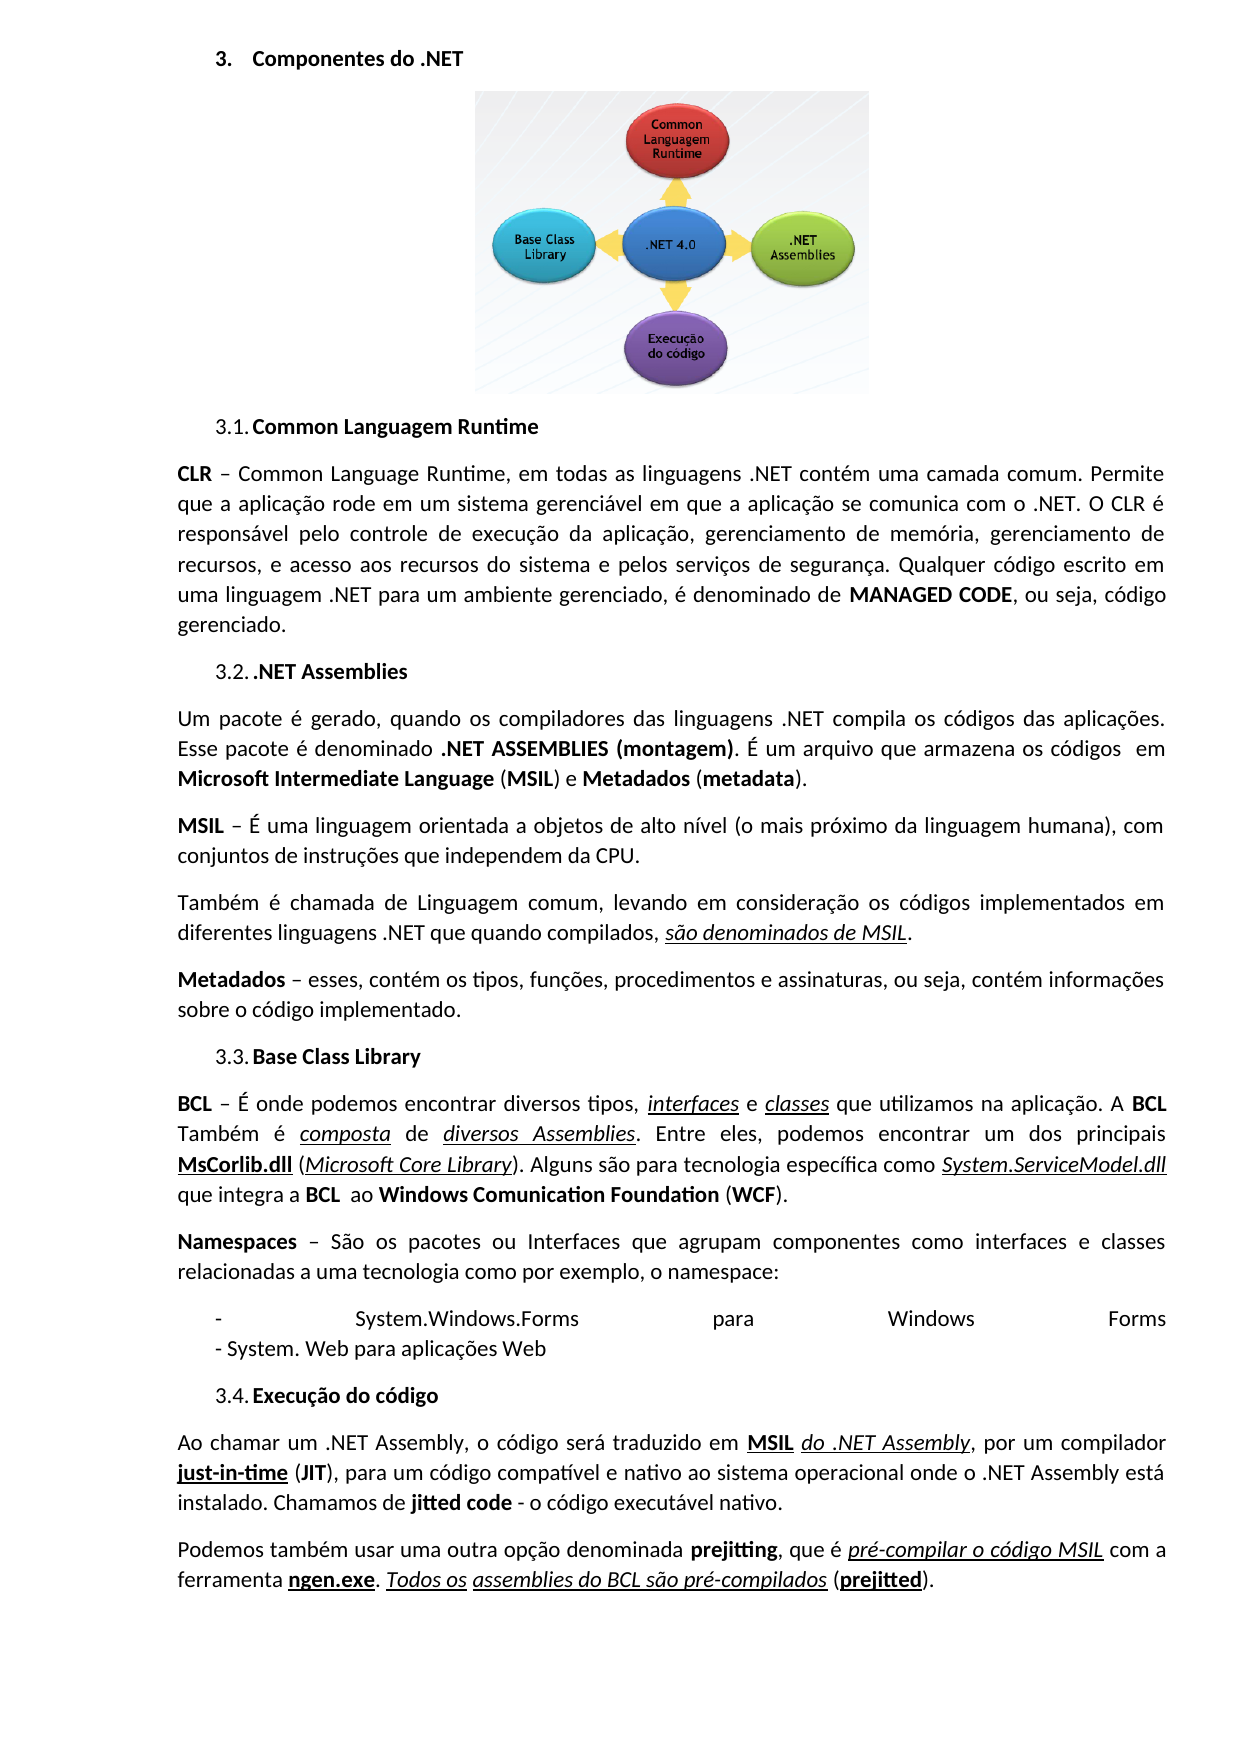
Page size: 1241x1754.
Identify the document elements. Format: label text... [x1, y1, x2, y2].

text Um pacote é gerado, quando os compiladores das linguagens .NET compila os códigos das aplicações. Esse pacote é denominado .NET ASSEMBLIES (montagem). É um arquivo que armazena os códigos em Microsoft Intermediate Language (MSIL) e Metadados (metadata). [177, 704, 1167, 792]
text Namespaces – São os pacotes ou Interfaces que agrupam componentes como interfaces e classes relacionadas a uma tecnologia como por exemplo, o namespace: [177, 1227, 1167, 1285]
text - System.Windows.Forms para Windows Forms - System. Web para aplicações Web [215, 1304, 1167, 1362]
list Common Languagem Runtime [215, 412, 1167, 440]
text Também é chamada de Linguagem comum, levando em consideração os códigos implementados em diferentes linguagens .NET que quando compilados, são denominados de MSIL. [177, 888, 1167, 947]
list Componentes do .NET [215, 44, 1167, 72]
text BCL – É onde podemos encontrar diversos tipos, interfaces e classes que utilizamos na aplicação. A BCL Também é composta de diversos Assemblies. Entre eles, podemos encontrar um dos principais MsCorlib.dll (Microsoft Core Library). Alguns são para tecnologia específica como System.ServiceModel.dll que integra a BCL ao Windows Comunication Foundation (WCF). [177, 1089, 1167, 1208]
text CLR – Common Language Runtime, em todas as linguagens .NET contém uma camada comum. Permite que a aplicação rode em um sistema gerenciável em que a aplicação se comunica com o .NET. O CLR é responsável pelo controle de execução da aplicação, gerenciamento de memória, gerenciamento de recursos, e acesso aos recursos do sistema e pelos serviços de segurança. Qualquer código escrito em uma linguagem .NET para um ambiente gerenciado, é denominado de MANAGED CODE, ou seja, código gerenciado. [177, 459, 1167, 638]
text Ao chamar um .NET Assembly, o código será traduzido em MSIL do .NET Assembly, por um compilador just-in-time (JIT), para um código compatível e nativo ao sistema operacional onde o .NET Assembly está instalado. Chamamos de jitted code - o código executável nativo. [177, 1428, 1167, 1516]
list Execução do código [215, 1381, 1167, 1409]
picture [475, 91, 869, 394]
text Metadados – esses, contém os tipos, funções, procedimentos e assinaturas, ou seja, contém informações sobre o código implementado. [177, 965, 1167, 1024]
list Base Class Library [215, 1042, 1167, 1071]
text Podemos também usar uma outra opção denominada prejitting, que é pré-compilar o código MSIL com a ferramenta ngen.exe. Todos os assemblies do BCL são pré-compilados (prejitted). [177, 1535, 1167, 1593]
list .NET Assemblies [215, 657, 1167, 685]
text MSIL – É uma linguagem orientada a objetos de alto nível (o mais próximo da linguagem humana), com conjuntos de instruções que independem da CPU. [177, 811, 1167, 869]
